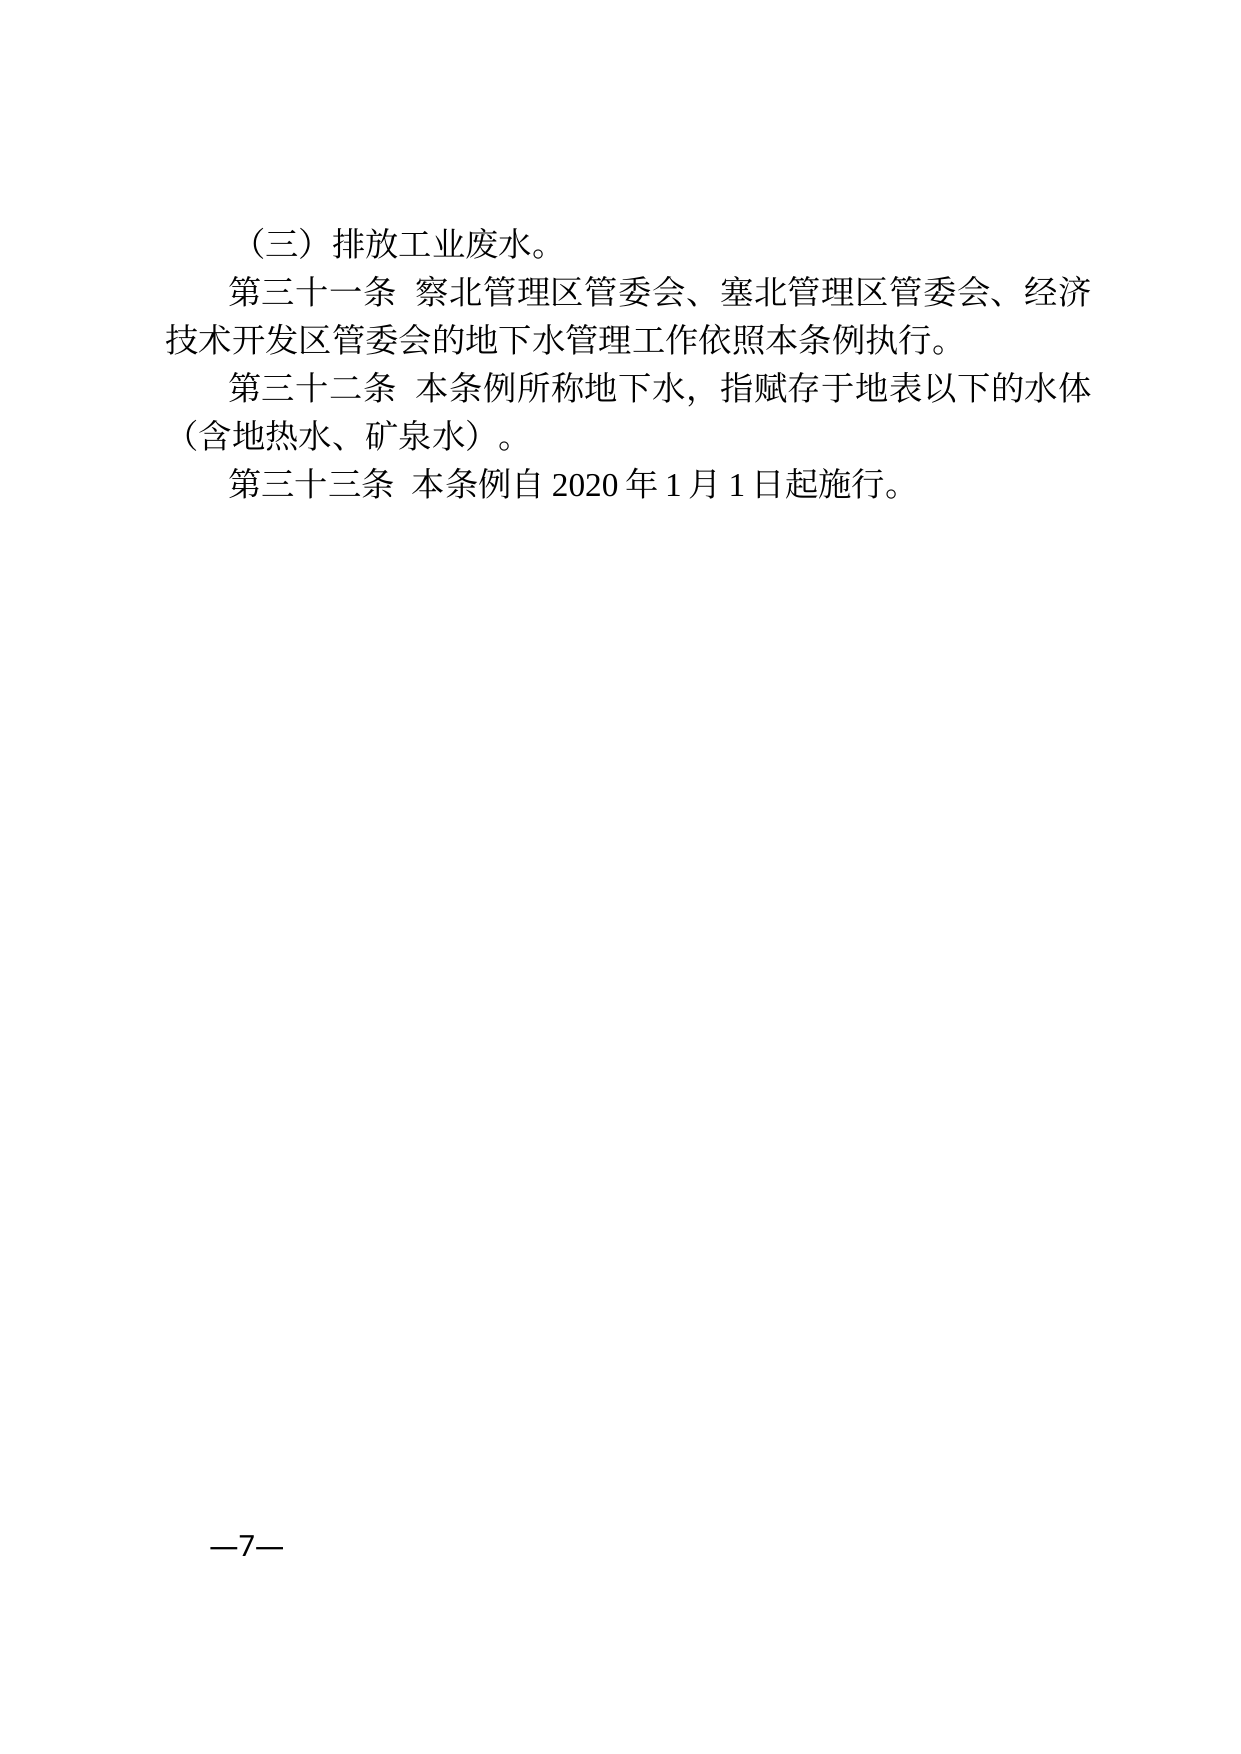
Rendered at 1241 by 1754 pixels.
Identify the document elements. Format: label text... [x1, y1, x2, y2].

text 第三十一条 察北管理区管委会、塞北管理区管委会、经济技术开发区管委会的地下水管理工作依照本条例执行。 [165, 266, 1093, 362]
text （三）排放工业废水。 [165, 218, 1093, 266]
text 第三十三条 本条例自2020年1月1日起施行。 [165, 458, 1093, 506]
text 第三十二条 本条例所称地下水，指赋存于地表以下的水体（含地热水、矿泉水）。 [165, 362, 1093, 458]
